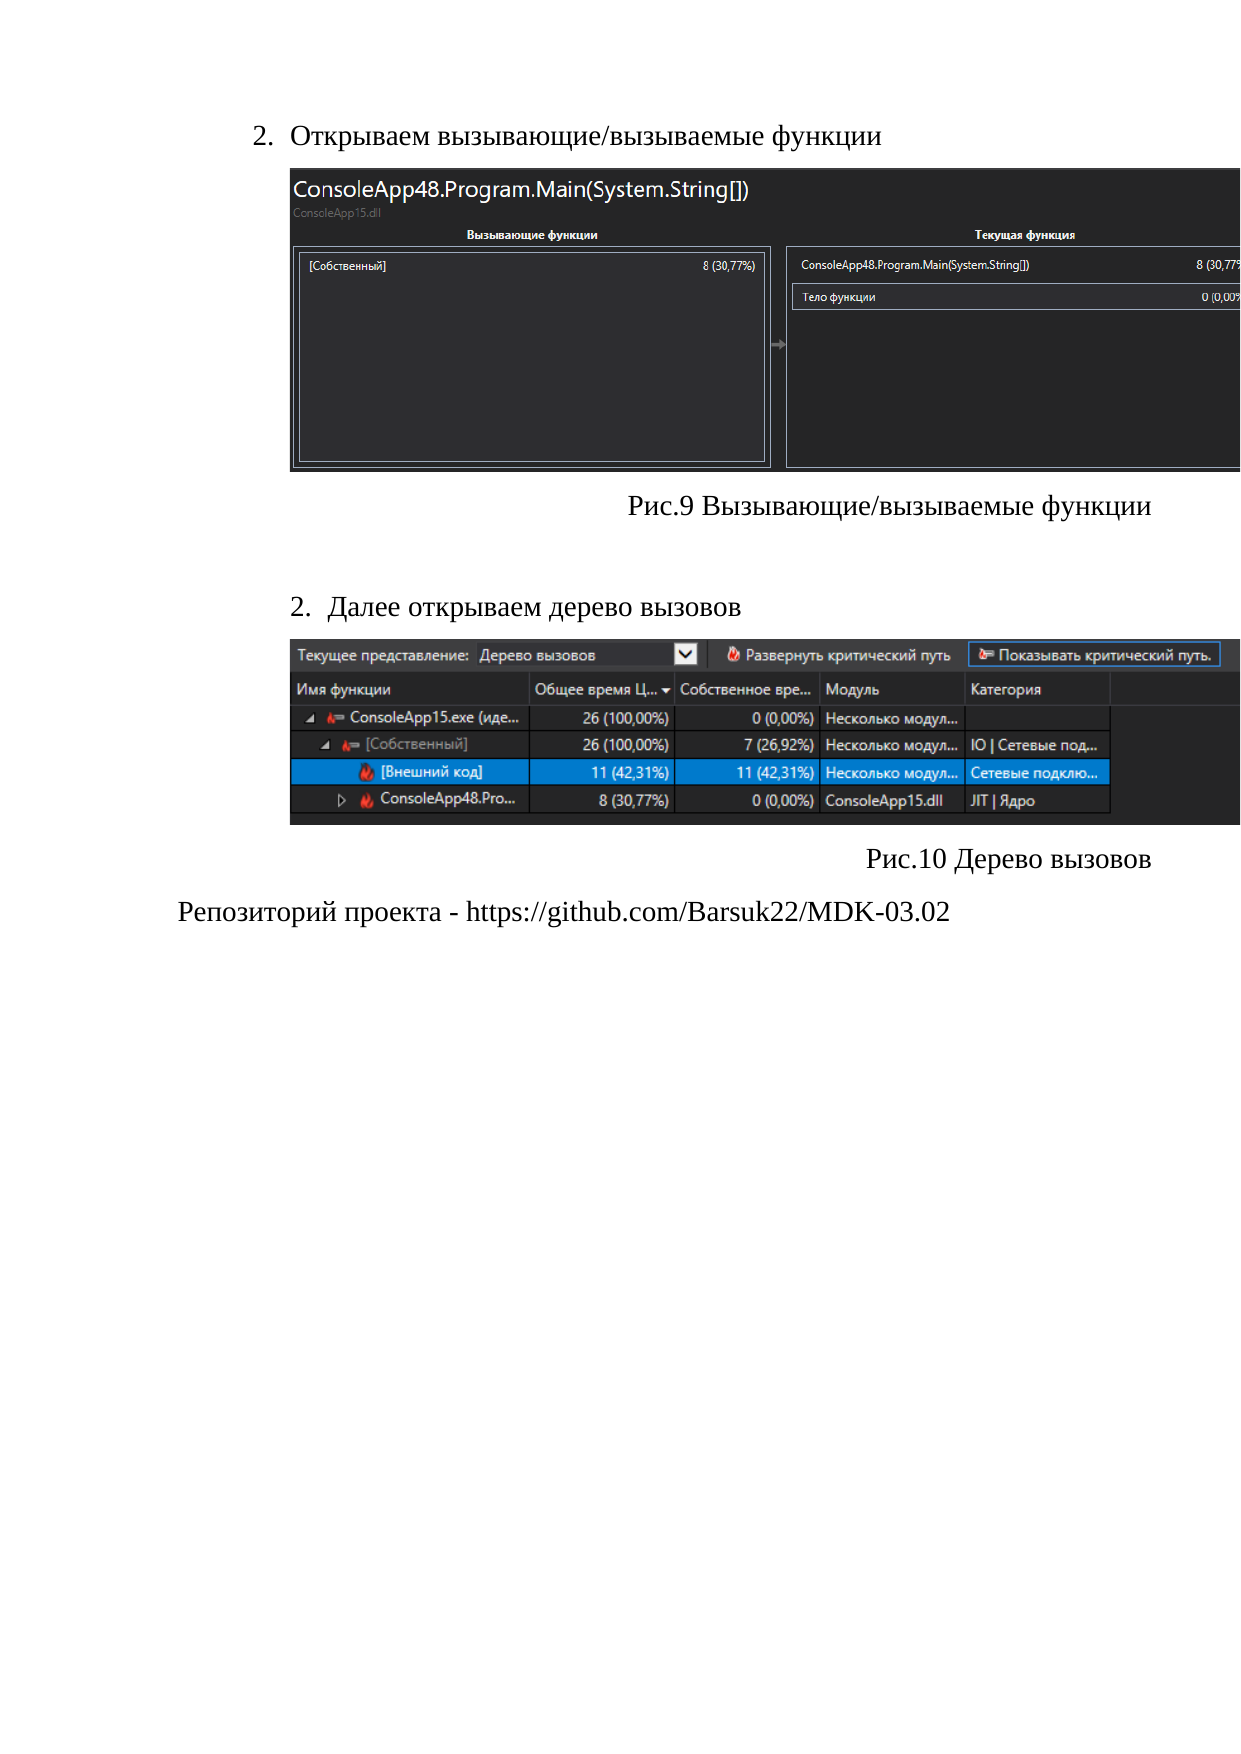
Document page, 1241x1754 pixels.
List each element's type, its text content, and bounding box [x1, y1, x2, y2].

picture [289, 639, 1241, 825]
list Открываем вызывающие/вызываемые функции [252, 118, 1152, 152]
list Рис.9 Вызывающие/вызываемые функции [290, 488, 1152, 522]
picture [289, 168, 1241, 472]
text Репозиторий проекта - https://github.com/Barsuk22/MDK-03.02 [177, 894, 1152, 928]
list Рис.10 Дерево вызовов [290, 841, 1152, 875]
list Далее открываем дерево вызовов [290, 589, 1152, 622]
